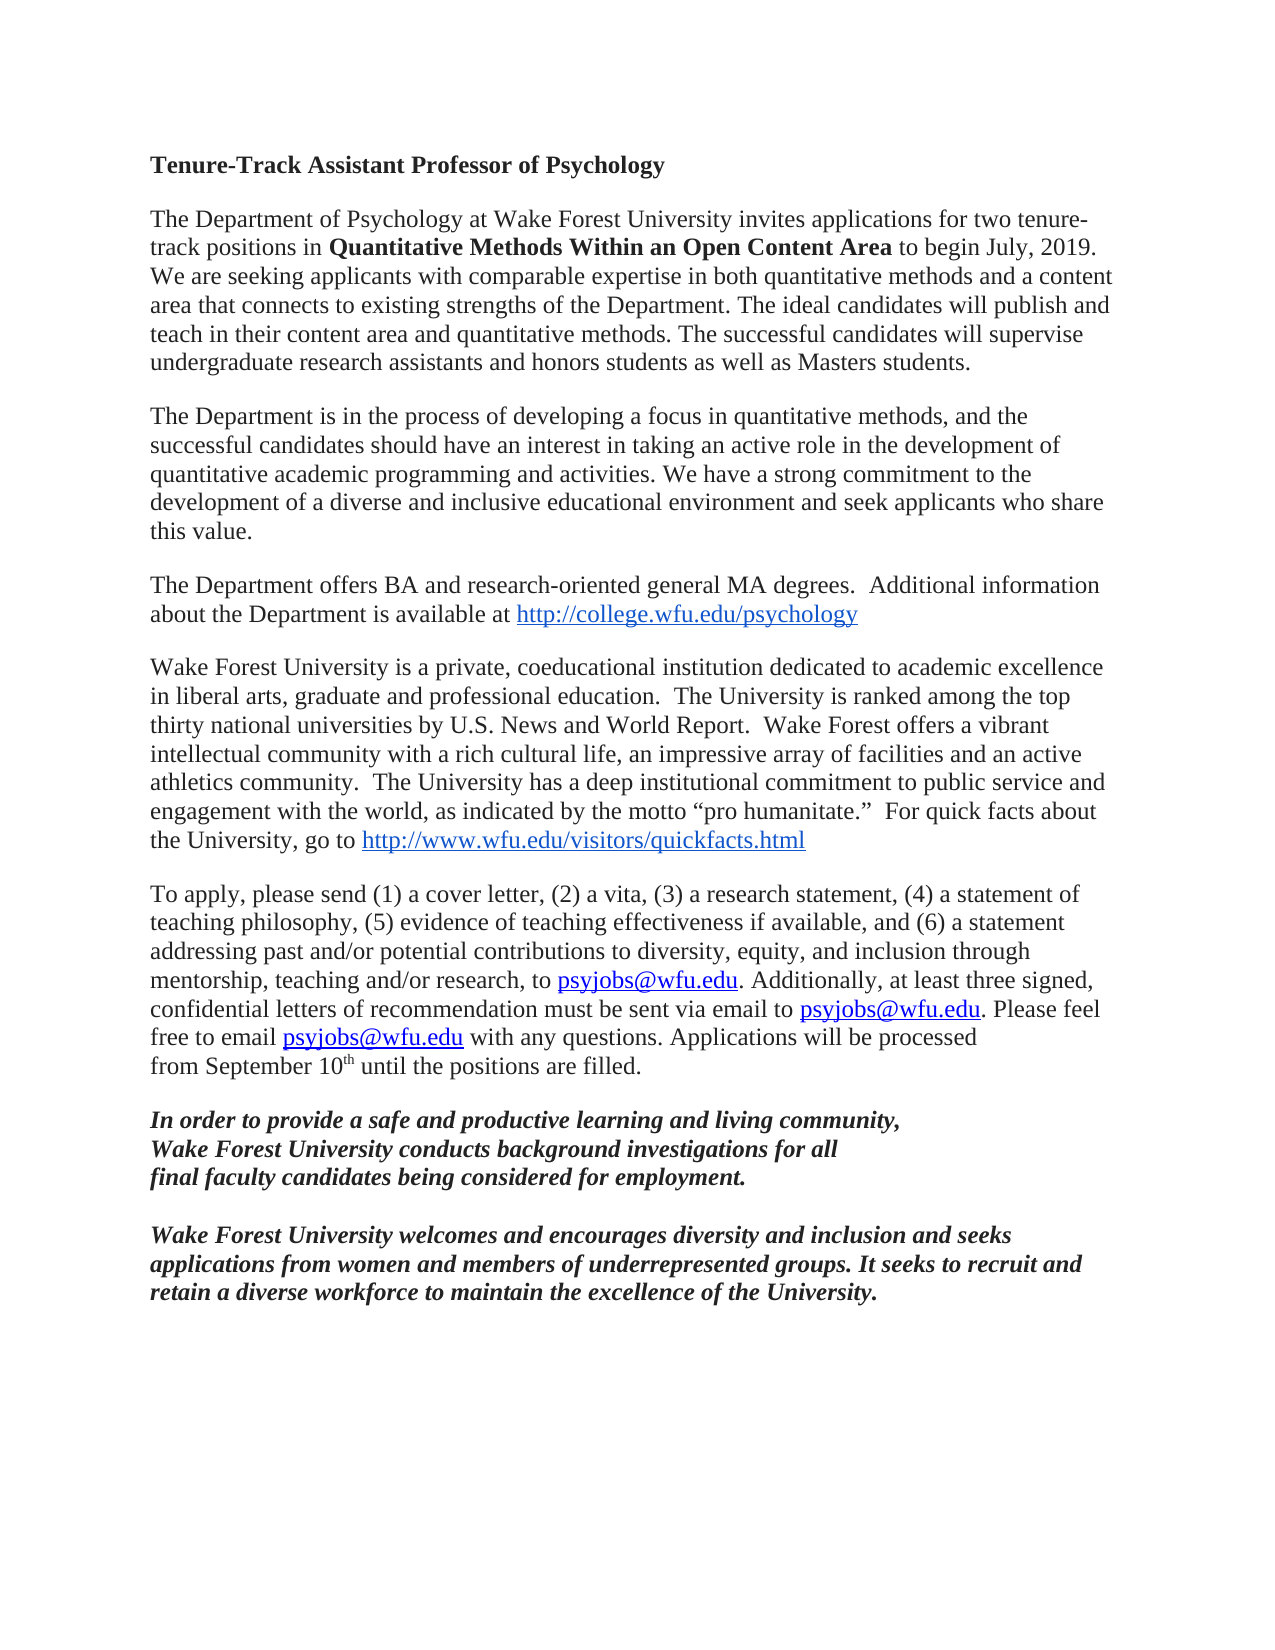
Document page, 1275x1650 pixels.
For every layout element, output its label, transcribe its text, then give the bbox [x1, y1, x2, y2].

text Wake Forest University is a private, coeducational institution dedicated to academic excellence in liberal arts, graduate and professional education. The University is ranked among the top thirty national universities by U.S. News and World Report. Wake Forest offers a vibrant intellectual community with a rich cultural life, an impressive array of facilities and an active athletics community. The University has a deep institutional commitment to public service and engagement with the world, as indicated by the motto “pro humanitate.” For quick facts about the University, go to http://www.wfu.edu/visitors/quickfacts.html [150, 652, 1125, 854]
text Wake Forest University welcomes and encourages diversity and inclusion and seeks applications from women and members of underrepresented groups. It seeks to recruit and retain a diverse workforce to maintain the excellence of the University. [150, 1220, 1125, 1306]
text The Department is in the process of developing a focus in quantitative methods, and the successful candidates should have an interest in taking an active role in the development of quantitative academic programming and activities. We have a strong commitment to the development of a diverse and inclusive educational environment and seek applicants who share this value. [150, 401, 1125, 545]
text In order to provide a safe and productive learning and living community, [150, 1105, 1125, 1134]
text Wake Forest University conducts background investigations for all [150, 1134, 1125, 1162]
text To apply, please send (1) a cover letter, (2) a vita, (3) a research statement, (4) a statement of teaching philosophy, (5) evidence of teaching effectiveness if available, and (6) a statement addressing past and/or potential contributions to diversity, equity, and inclusion through mentorship, teaching and/or research, to psyjobs@wfu.edu. Additionally, at least three signed, confidential letters of recommendation must be sent via email to psyjobs@wfu.edu. Please feel free to email psyjobs@wfu.edu with any questions. Applications will be processed from September 10th until the positions are filled. [150, 879, 1125, 1080]
text The Department of Psychology at Wake Forest University invites applications for two tenure-track positions in Quantitative Methods Within an Open Content Area to begin July, 2019. We are seeking applicants with comparable expertise in both quantitative methods and a content area that connects to existing strengths of the Department. The ideal candidates will publish and teach in their content area and quantitative methods. The successful candidates will supervise undergraduate research assistants and honors students as well as Masters students. [150, 204, 1125, 376]
text final faculty candidates being considered for employment. [150, 1162, 1125, 1191]
text The Department offers BA and research-oriented general MA degrees. Additional information about the Department is available at http://college.wfu.edu/psychology [150, 570, 1125, 627]
text Tenure-Track Assistant Professor of Psychology [150, 150, 1125, 179]
